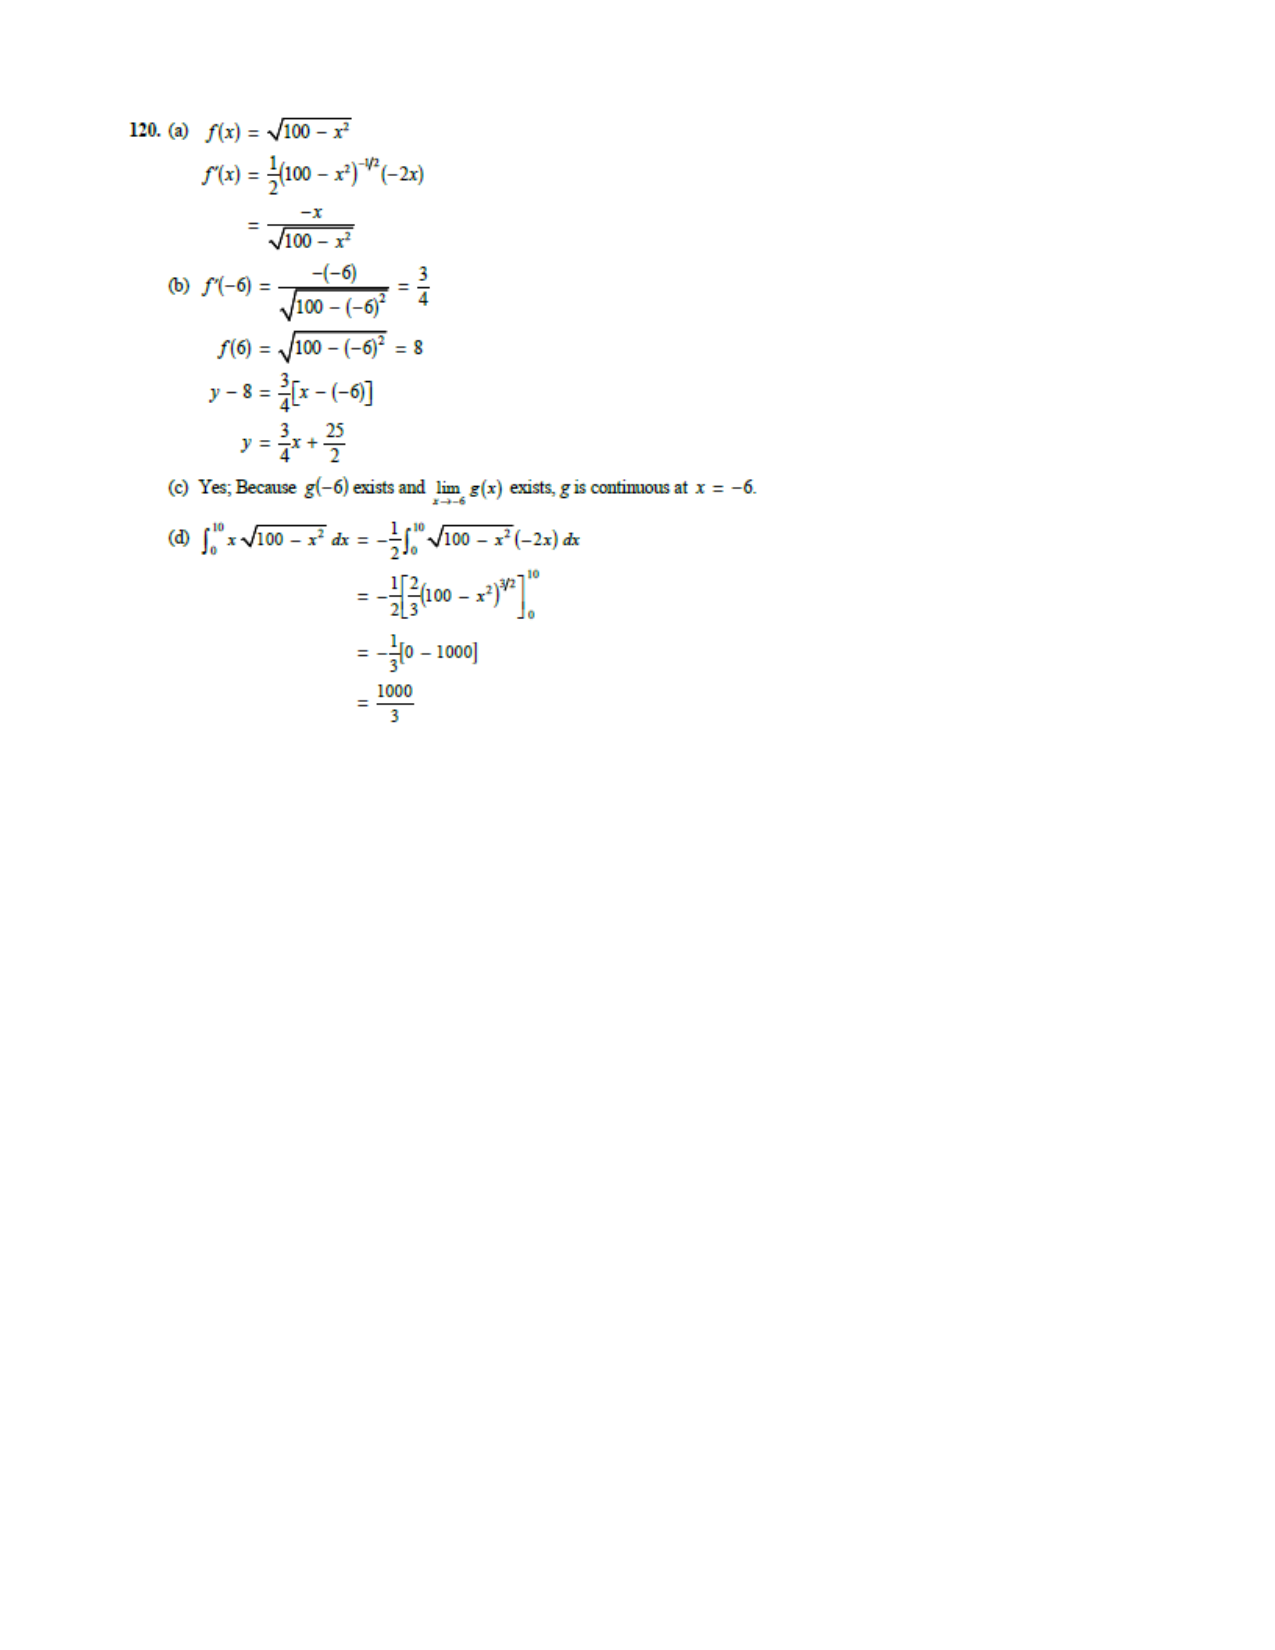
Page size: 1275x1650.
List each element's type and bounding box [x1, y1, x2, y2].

picture [105, 105, 1127, 738]
